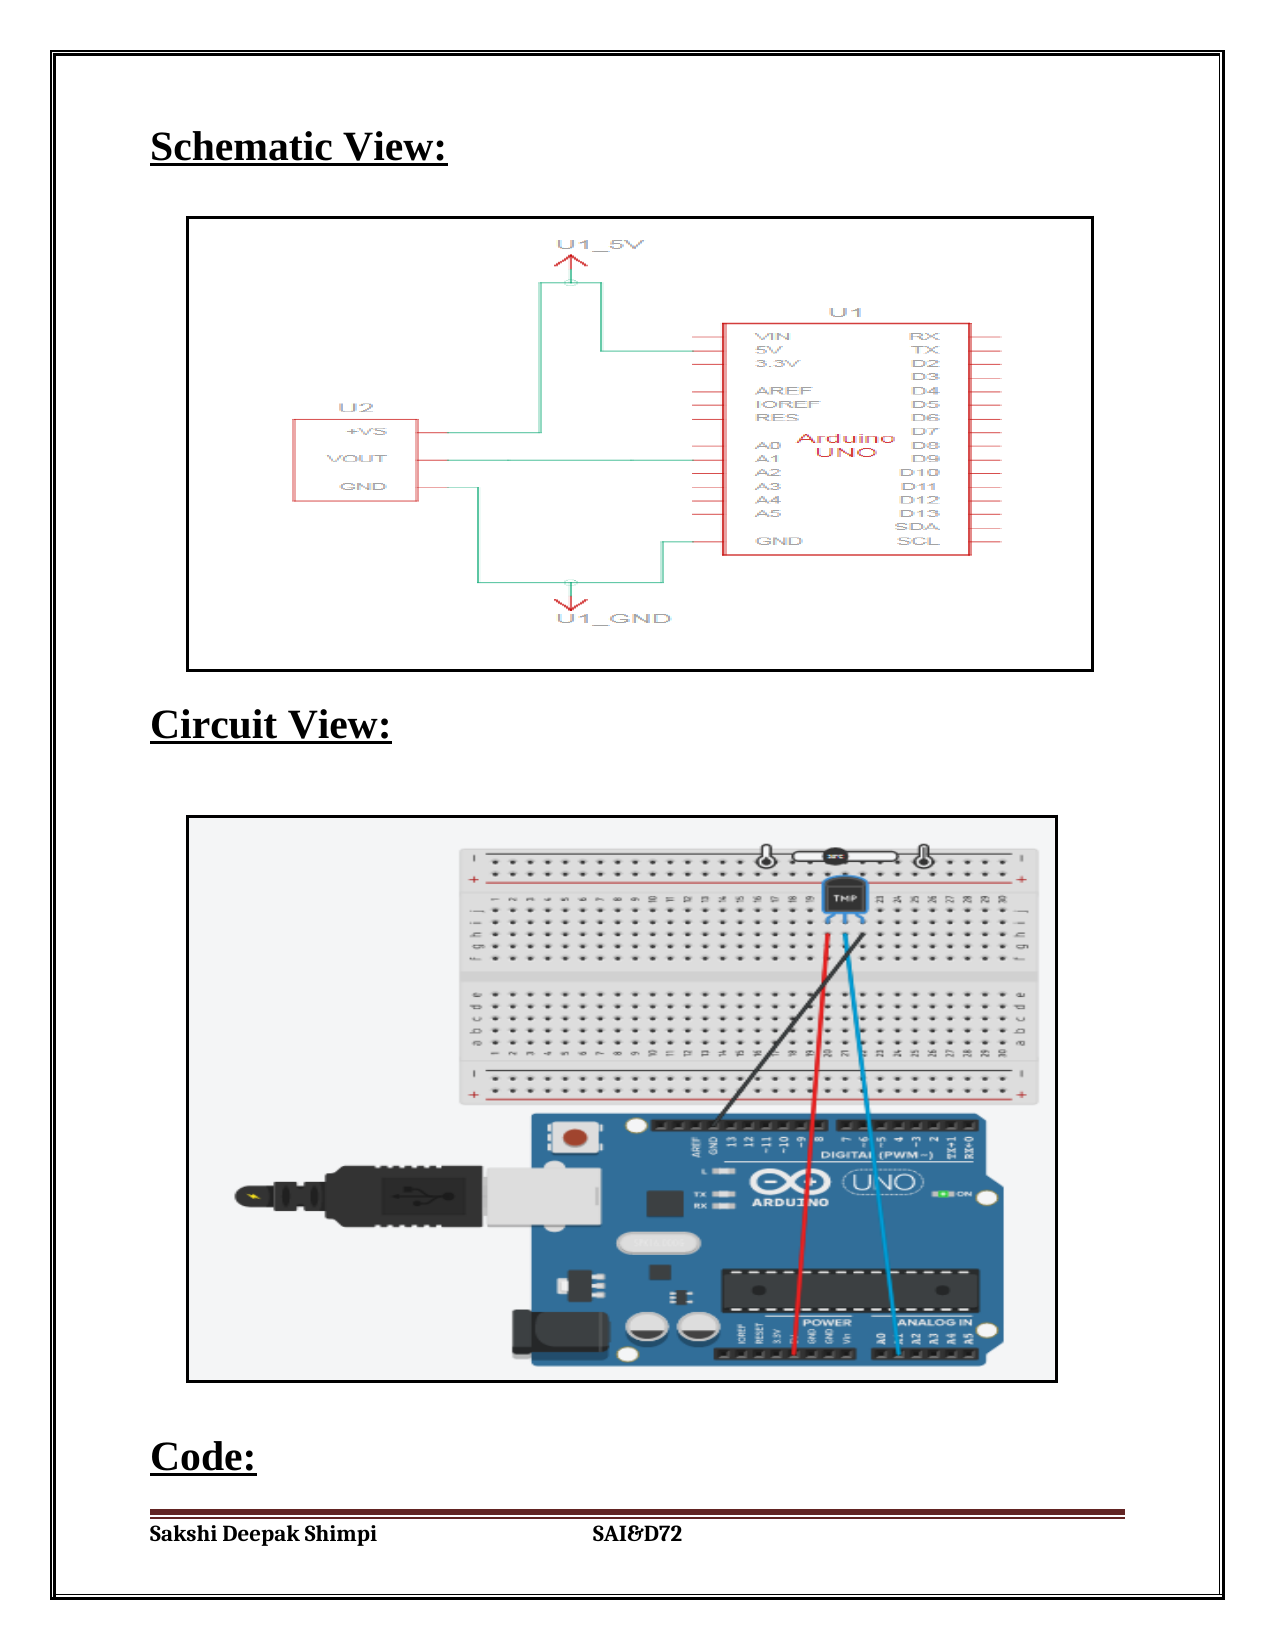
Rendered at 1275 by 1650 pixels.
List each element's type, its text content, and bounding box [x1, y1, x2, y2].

picture [189, 219, 1091, 669]
text Schematic View: [150, 122, 1125, 170]
picture [189, 818, 1055, 1380]
text Code: [150, 1432, 1125, 1480]
